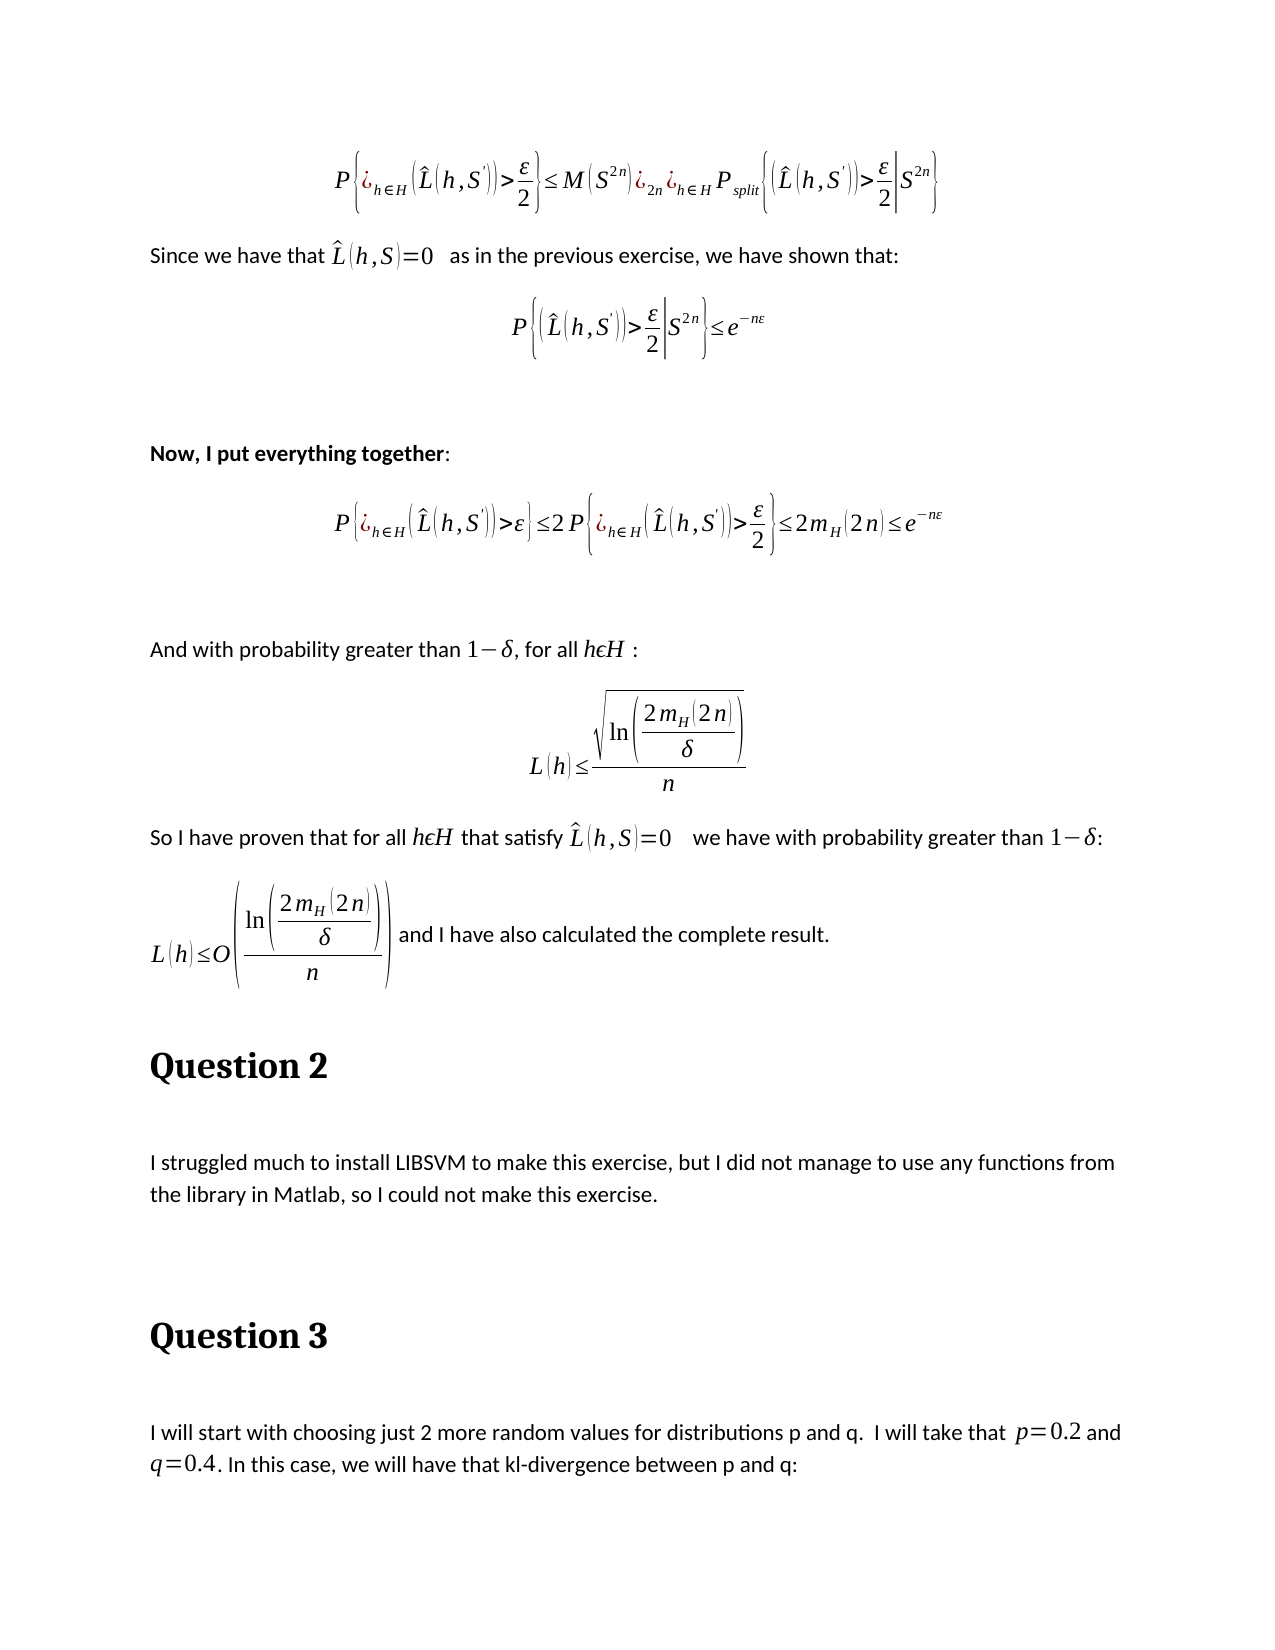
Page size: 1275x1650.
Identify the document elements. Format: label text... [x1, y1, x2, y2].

text Since we have that as in the previous exercise, we have shown that: [150, 240, 1125, 272]
text So I have proven that for all that satisfy we have with probability greater than : [150, 822, 1125, 853]
text I will start with choosing just 2 more random values for distributions p and q. I will take that and . In this case, we will have that kl-divergence between p and q: [150, 1418, 1125, 1478]
subtitle Question 2 [150, 1045, 1125, 1088]
subtitle Question 3 [150, 1315, 1125, 1358]
text Now, I put everything together: [150, 439, 1125, 467]
text And with probability greater than , for all : [150, 635, 1125, 663]
text and I have also calculated the complete result. [150, 878, 1125, 991]
text I struggled much to install LIBSVM to make this exercise, but I did not manage to use any functions from the library in Matlab, so I could not make this exercise. [150, 1148, 1125, 1208]
